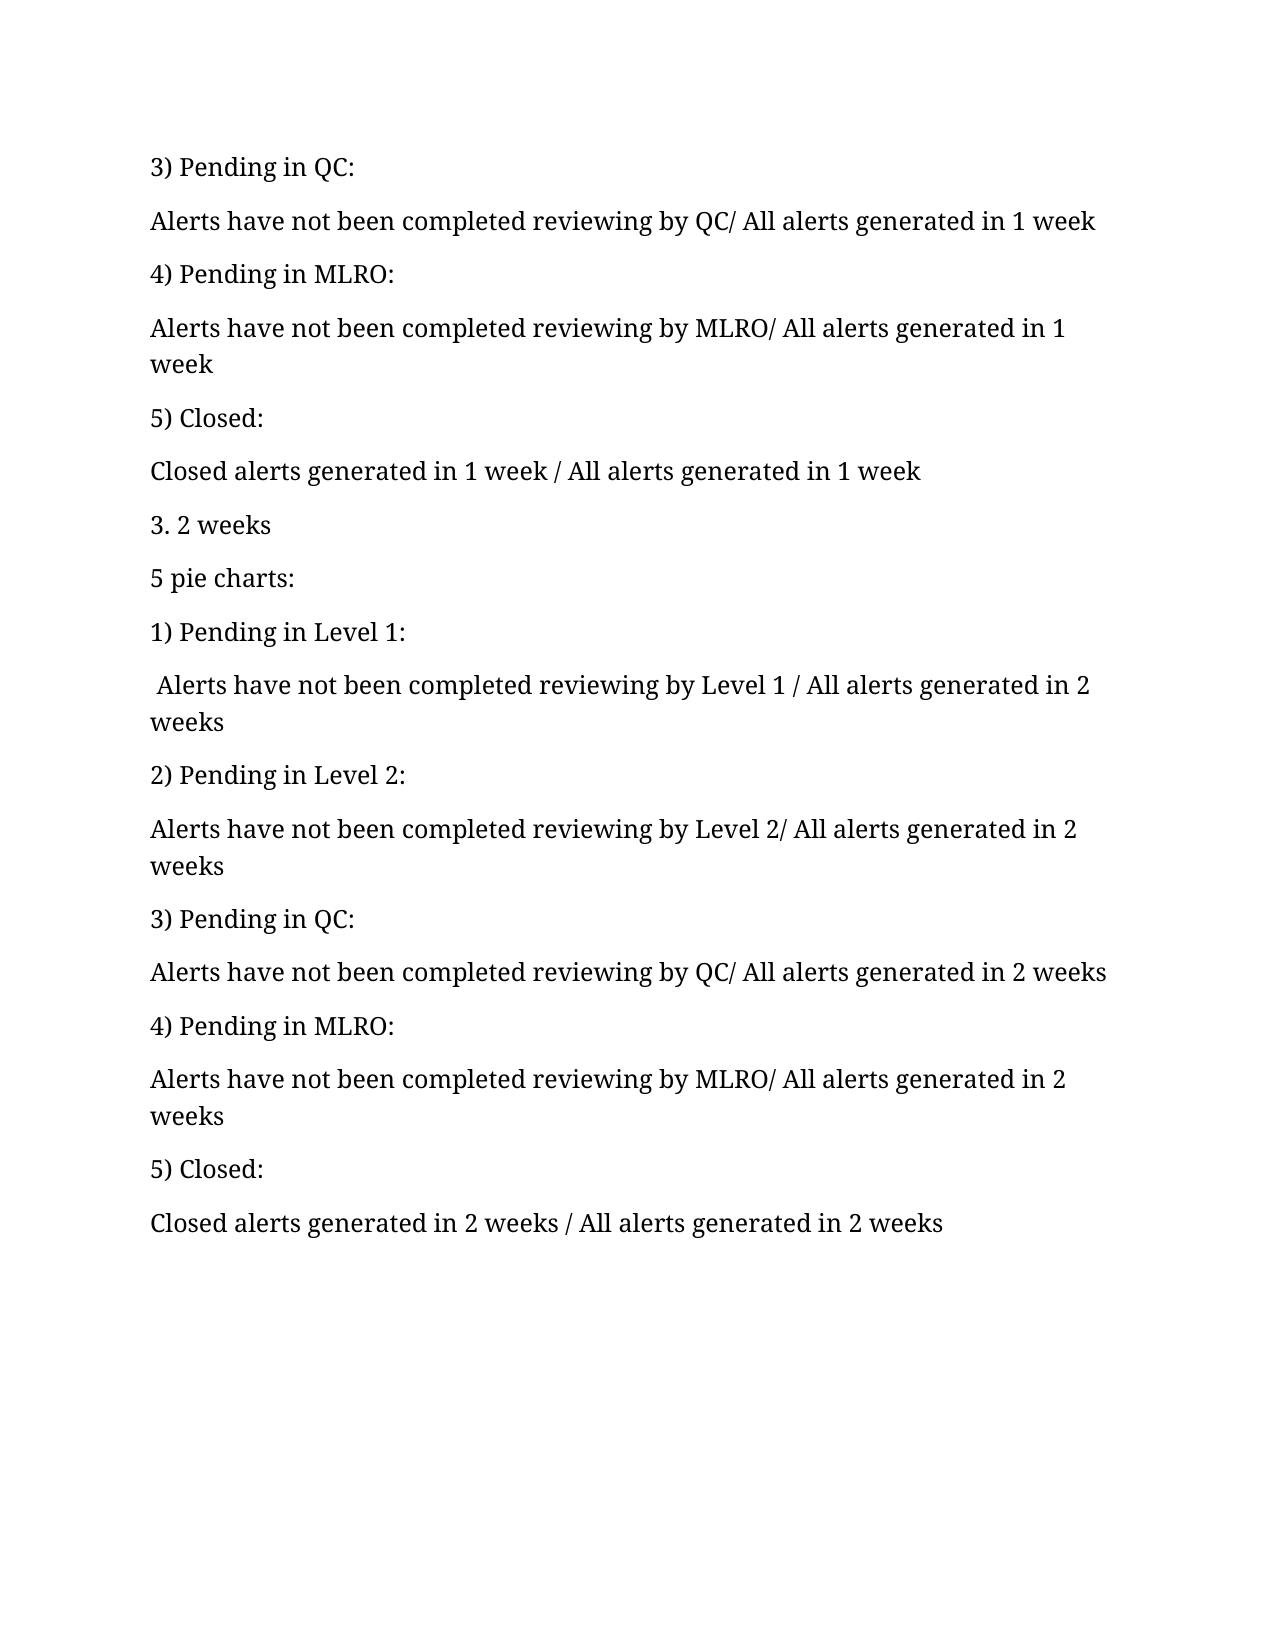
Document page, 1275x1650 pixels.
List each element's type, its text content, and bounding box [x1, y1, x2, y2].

text 5) Closed: [150, 1152, 1125, 1186]
text 3. 2 weeks [150, 507, 1125, 541]
text 5 pie charts: [150, 561, 1125, 595]
text Alerts have not been completed reviewing by MLRO/ All alerts generated in 1 week [150, 310, 1125, 381]
text Alerts have not been completed reviewing by MLRO/ All alerts generated in 2 weeks [150, 1062, 1125, 1133]
text Alerts have not been completed reviewing by Level 2/ All alerts generated in 2 weeks [150, 811, 1125, 882]
text Alerts have not been completed reviewing by QC/ All alerts generated in 2 weeks [150, 955, 1125, 989]
text 5) Closed: [150, 401, 1125, 434]
text 4) Pending in MLRO: [150, 1008, 1125, 1042]
text 4) Pending in MLRO: [150, 257, 1125, 291]
text Alerts have not been completed reviewing by QC/ All alerts generated in 1 week [150, 203, 1125, 237]
text 1) Pending in Level 1: [150, 614, 1125, 648]
text Alerts have not been completed reviewing by Level 1 / All alerts generated in 2 weeks [150, 668, 1125, 738]
text 2) Pending in Level 2: [150, 758, 1125, 792]
text Closed alerts generated in 1 week / All alerts generated in 1 week [150, 454, 1125, 488]
text Closed alerts generated in 2 weeks / All alerts generated in 2 weeks [150, 1206, 1125, 1239]
text 3) Pending in QC: [150, 150, 1125, 184]
text 3) Pending in QC: [150, 902, 1125, 936]
